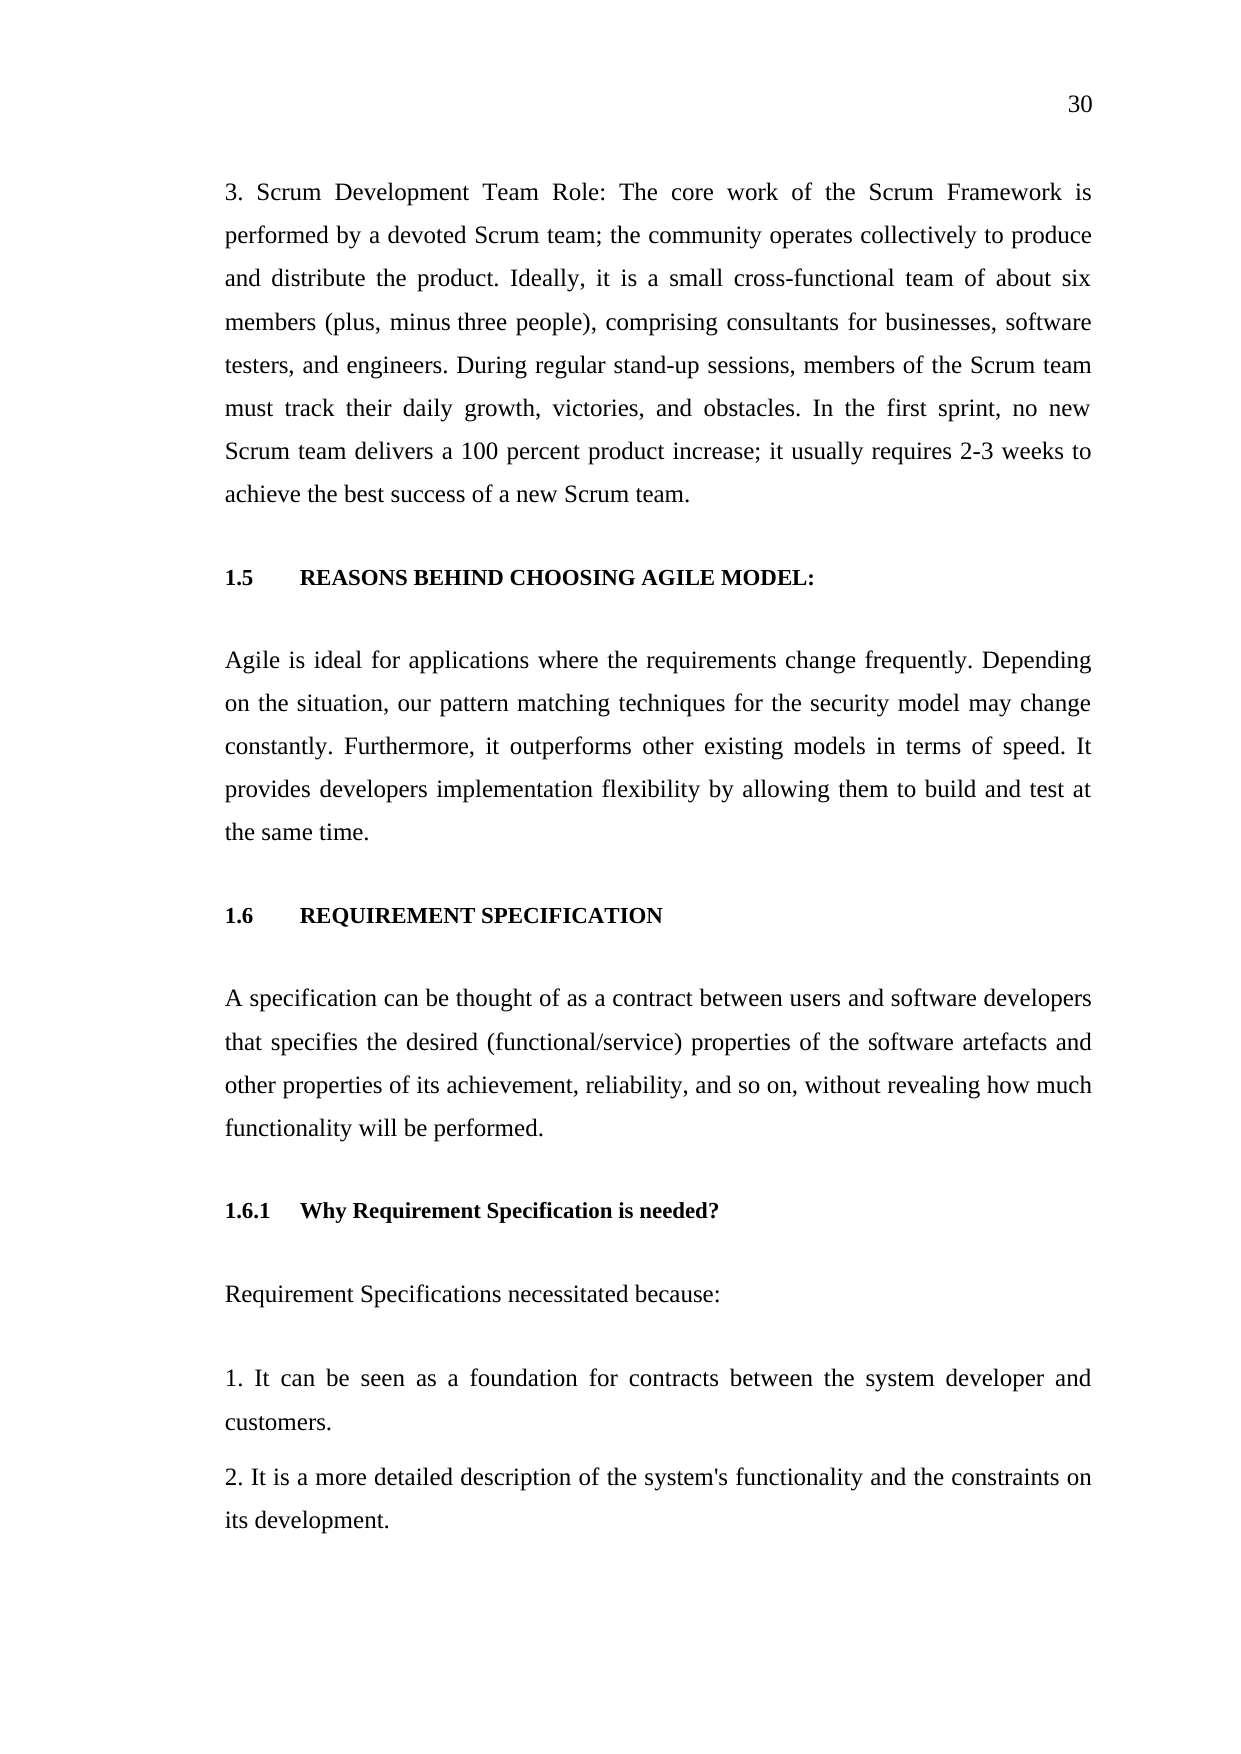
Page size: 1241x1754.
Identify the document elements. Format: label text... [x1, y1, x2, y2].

text Reasons behind choosing Agile model: [224, 564, 1092, 590]
text A specification can be thought of as a contract between users and software developers that specifies the desired (functional/service) properties of the software artefacts and other properties of its achievement, reliability, and so on, without revealing how much functionality will be performed. [224, 983, 1092, 1142]
list 1. It can be seen as a foundation for contracts between the system developer and customers. [224, 1363, 1092, 1435]
text Requirement Specifications necessitated because: [224, 1279, 1092, 1307]
text 3. Scrum Development Team Role: The core work of the Scrum Framework is performed by a devoted Scrum team; the community operates collectively to produce and distribute the product. Ideally, it is a small cross-functional team of about six members (plus, minus three people), comprising consultants for businesses, software testers, and engineers. During regular stand-up sessions, members of the Scrum team must track their daily growth, victories, and obstacles. In the first sprint, no new Scrum team delivers a 100 percent product increase; it usually requires 2-3 weeks to achieve the best success of a new Scrum team. [224, 177, 1092, 508]
text Why Requirement Specification is needed? [224, 1198, 1092, 1224]
text Agile is ideal for applications where the requirements change frequently. Depending on the situation, our pattern matching techniques for the security model may change constantly. Furthermore, it outperforms other existing models in terms of speed. It provides developers implementation flexibility by allowing them to build and test at the same time. [224, 645, 1092, 846]
text REQUIREMENT SPECIFICATION [224, 902, 1092, 929]
list 2. It is a more detailed description of the system's functionality and the constraints on its development. [224, 1462, 1092, 1534]
